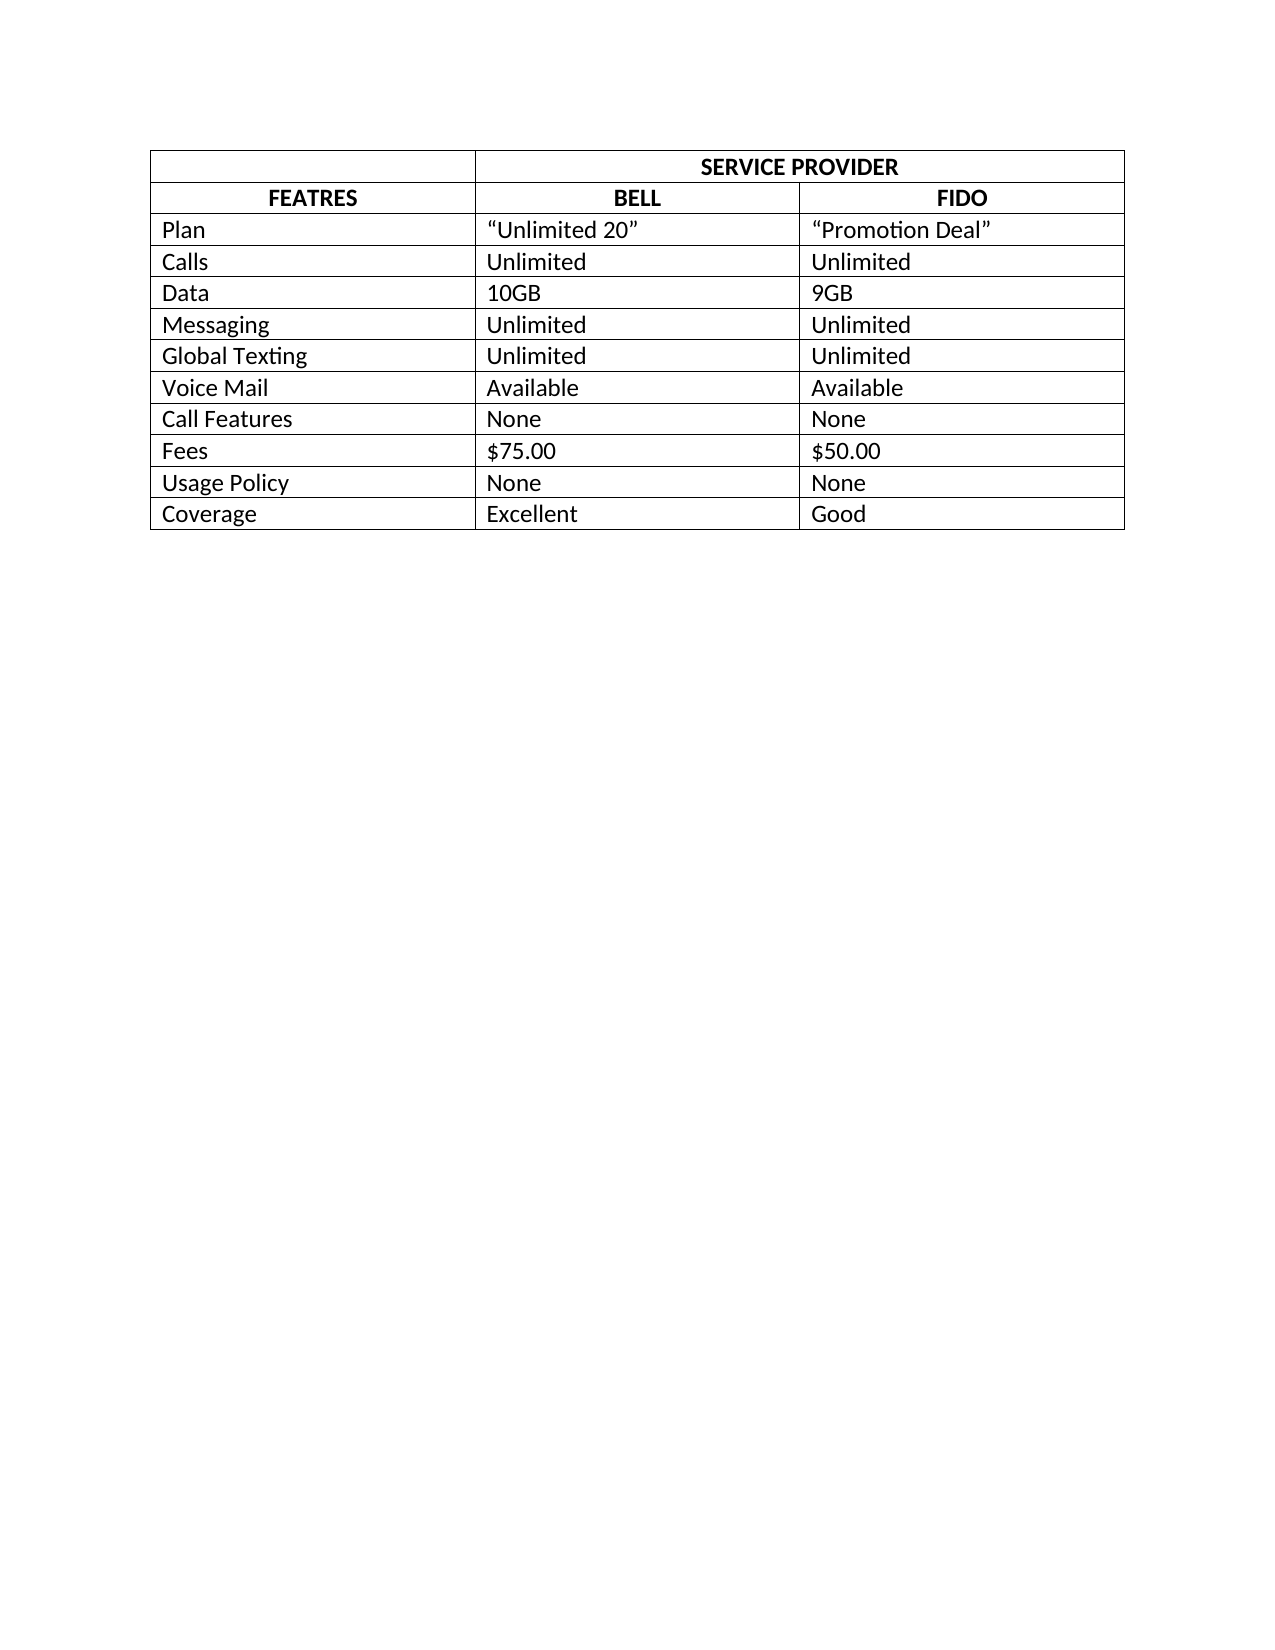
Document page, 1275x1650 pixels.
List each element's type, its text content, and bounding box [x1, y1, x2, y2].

table_cell None [476, 404, 799, 434]
table_cell “Promotion Deal” [800, 214, 1124, 245]
table_cell 9GB [800, 277, 1124, 308]
table_cell Fees [151, 435, 475, 466]
table_cell Global Texting [151, 340, 475, 371]
table_cell FIDO [800, 183, 1124, 213]
table_cell Unlimited [476, 309, 799, 339]
table_cell $75.00 [476, 435, 799, 466]
table_cell Good [800, 498, 1124, 529]
table_cell Unlimited [800, 340, 1124, 371]
table_header SERVICE PROVIDER [476, 151, 1124, 182]
table_cell Messaging [151, 309, 475, 339]
table_cell FEATRES [151, 183, 475, 213]
table_cell Calls [151, 246, 475, 276]
table_cell “Unlimited 20” [476, 214, 799, 245]
table_cell 10GB [476, 277, 799, 308]
table_cell None [800, 404, 1124, 434]
table_cell Unlimited [476, 340, 799, 371]
table_cell Data [151, 277, 475, 308]
table_cell Plan [151, 214, 475, 245]
table_cell None [476, 467, 799, 497]
table_cell Call Features [151, 404, 475, 434]
table_cell Usage Policy [151, 467, 475, 497]
table_cell Unlimited [476, 246, 799, 276]
table_cell Voice Mail [151, 372, 475, 402]
table_cell Unlimited [800, 309, 1124, 339]
table_cell Available [800, 372, 1124, 402]
table_cell Excellent [476, 498, 799, 529]
table_header [151, 151, 475, 182]
table_cell Coverage [151, 498, 475, 529]
table_cell $50.00 [800, 435, 1124, 466]
table_cell BELL [476, 183, 799, 213]
table_cell Unlimited [800, 246, 1124, 276]
table_cell Available [476, 372, 799, 402]
table_cell None [800, 467, 1124, 497]
